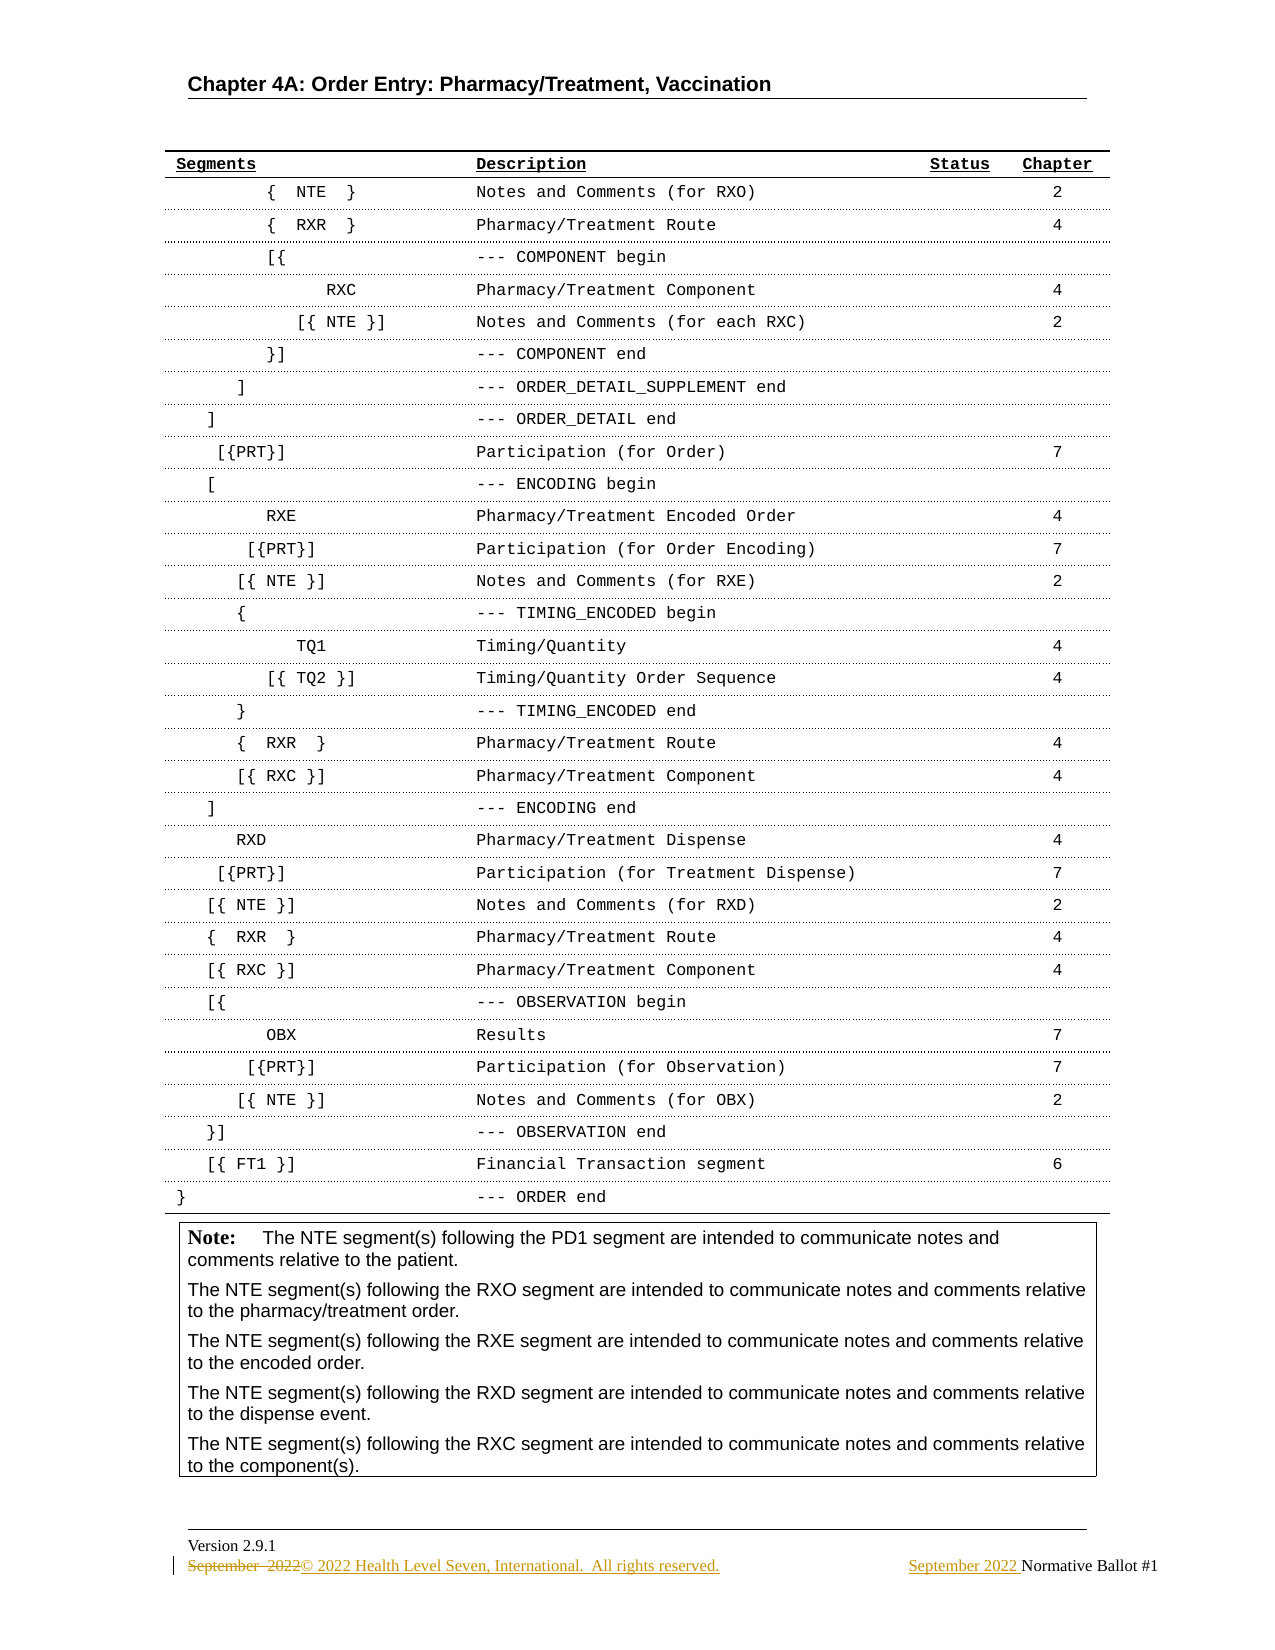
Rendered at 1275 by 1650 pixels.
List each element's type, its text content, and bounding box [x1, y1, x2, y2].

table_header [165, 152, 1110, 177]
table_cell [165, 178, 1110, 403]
text The NTE segment(s) following the RXO segment are intended to communicate notes and comments relative to the pharmacy/treatment order. [180, 1276, 1096, 1322]
text Note: The NTE segment(s) following the PD1 segment are intended to communicate notes and comments relative to the patient. [180, 1223, 1096, 1270]
text The NTE segment(s) following the RXC segment are intended to communicate notes and comments relative to the component(s). [180, 1431, 1096, 1476]
text The NTE segment(s) following the RXE segment are intended to communicate notes and comments relative to the encoded order. [180, 1328, 1096, 1373]
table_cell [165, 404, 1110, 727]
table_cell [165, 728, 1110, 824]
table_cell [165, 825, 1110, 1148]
text The NTE segment(s) following the RXD segment are intended to communicate notes and comments relative to the dispense event. [180, 1379, 1096, 1425]
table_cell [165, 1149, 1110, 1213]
